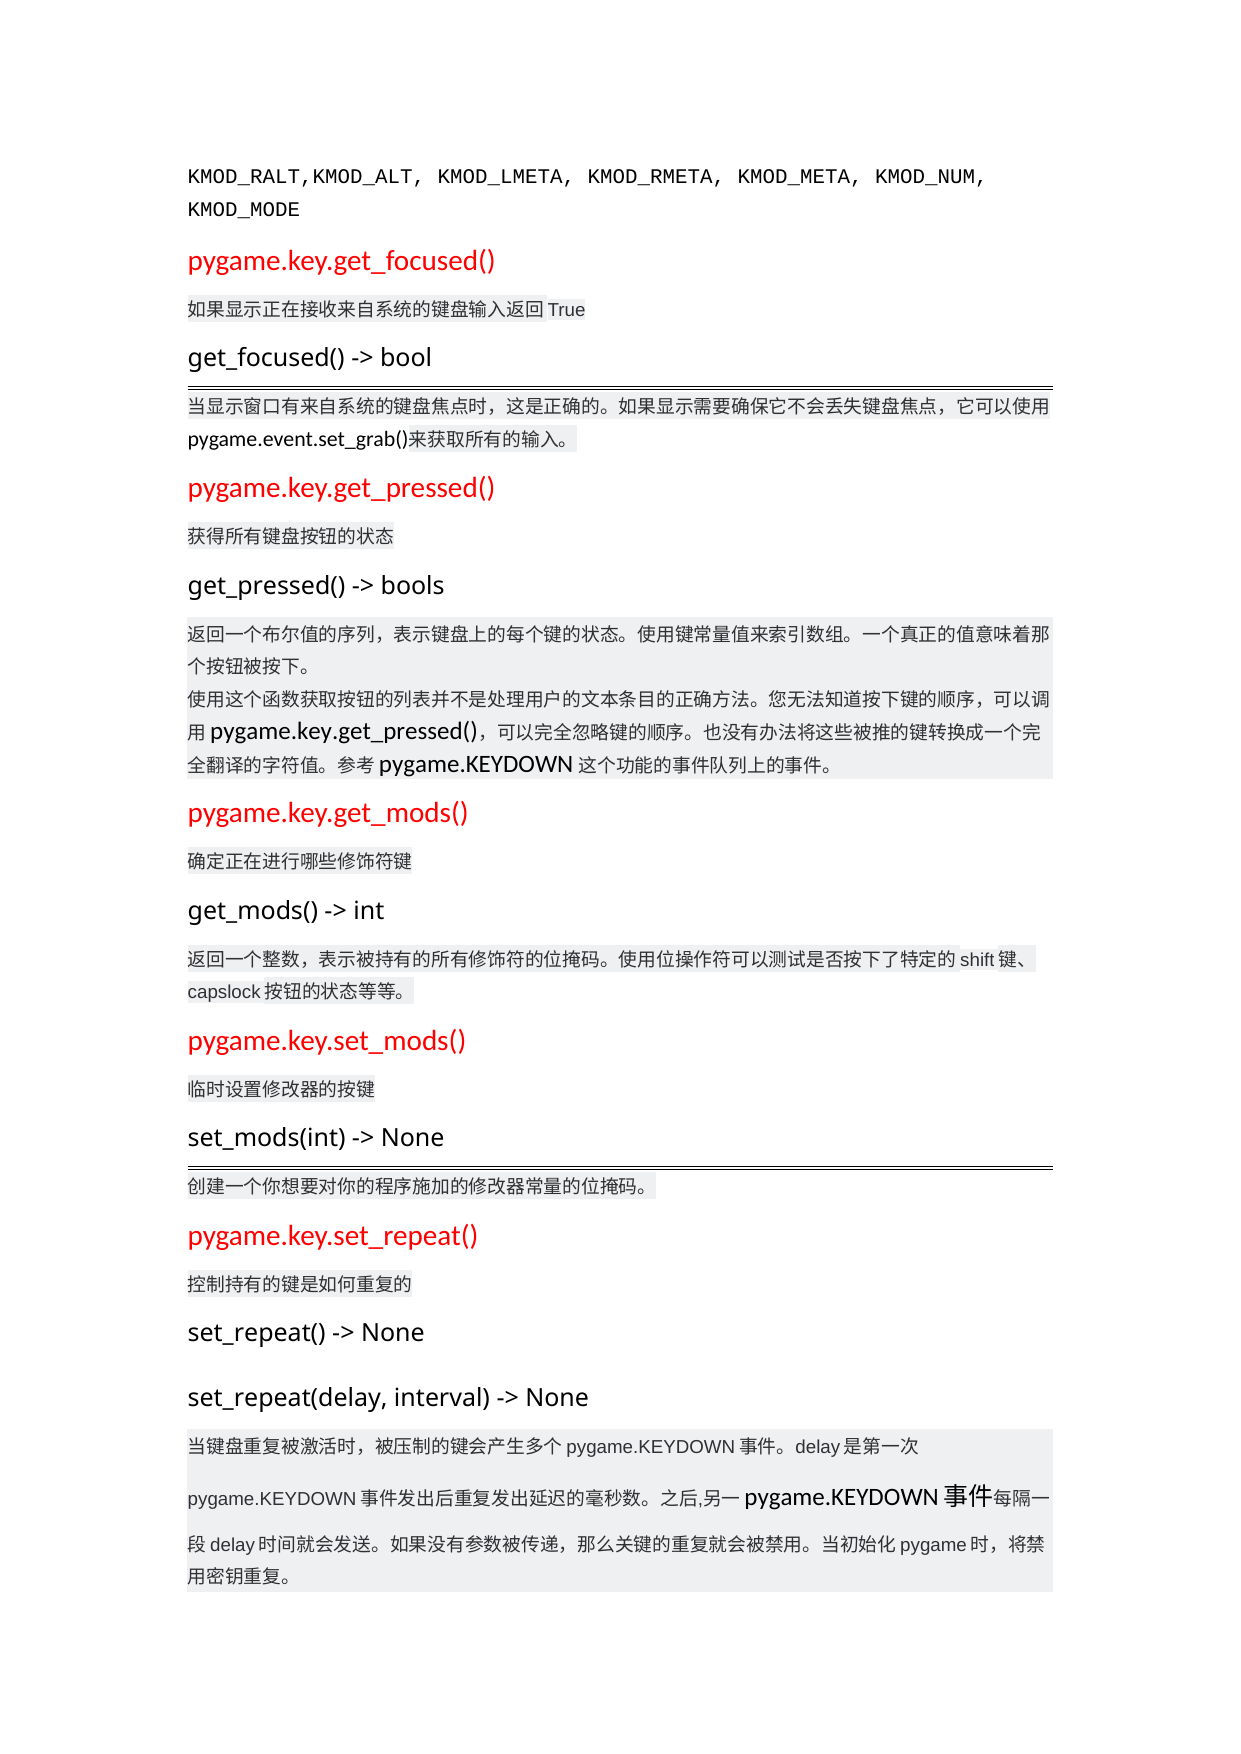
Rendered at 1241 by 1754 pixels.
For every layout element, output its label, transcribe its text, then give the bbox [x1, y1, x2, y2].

text 控制持有的键是如何重复的 [187, 1267, 1053, 1299]
text set_mods(int) -> None [187, 1104, 1053, 1166]
text 创建一个你想要对你的程序施加的修改器常量的位掩码。 [187, 1169, 1053, 1202]
text pygame.key.get_pressed() [187, 454, 1053, 519]
text pygame.key.set_repeat() [187, 1202, 1053, 1267]
text 当显示窗口有来自系统的键盘焦点时，这是正确的。如果显示需要确保它不会丢失键盘焦点，它可以使用pygame.event.set_grab()来获取所有的输入。 [187, 389, 1053, 454]
text set_repeat() -> None [187, 1299, 1053, 1364]
text 使用这个函数获取按钮的列表并不是处理用户的文本条目的正确方法。您无法知道按下键的顺序，可以调用pygame.key.get_pressed()，可以完全忽略键的顺序。也没有办法将这些被推的键转换成一个完全翻译的字符值。参考pygame.KEYDOWN这个功能的事件队列上的事件。 [187, 682, 1053, 779]
text set_repeat(delay, interval) -> None [187, 1364, 1053, 1429]
text get_mods() -> int [187, 877, 1053, 942]
text 获得所有键盘按钮的状态 [187, 519, 1053, 552]
text 当键盘重复被激活时，被压制的键会产生多个pygame.KEYDOWN事件。delay是第一次pygame.KEYDOWN事件发出后重复发出延迟的毫秒数。之后,另一pygame.KEYDOWN事件每隔一段delay时间就会发送。如果没有参数被传递，那么关键的重复就会被禁用。当初始化pygame时，将禁用密钥重复。 [187, 1429, 1053, 1592]
text 如果显示正在接收来自系统的键盘输入返回True [187, 292, 1053, 324]
text pygame.key.get_focused() [187, 227, 1053, 292]
text 返回一个整数，表示被持有的所有修饰符的位掩码。使用位操作符可以测试是否按下了特定的shift键、capslock按钮的状态等等。 [187, 942, 1053, 1007]
text 返回一个布尔值的序列，表示键盘上的每个键的状态。使用键常量值来索引数组。一个真正的值意味着那个按钮被按下。 [187, 617, 1053, 682]
text 确定正在进行哪些修饰符键 [187, 844, 1053, 877]
text get_pressed() -> bools [187, 552, 1053, 617]
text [187, 162, 1053, 227]
text pygame.key.set_mods() [187, 1007, 1053, 1072]
text 临时设置修改器的按键 [187, 1072, 1053, 1104]
text pygame.key.get_mods() [187, 779, 1053, 844]
text get_focused() -> bool [187, 324, 1053, 386]
